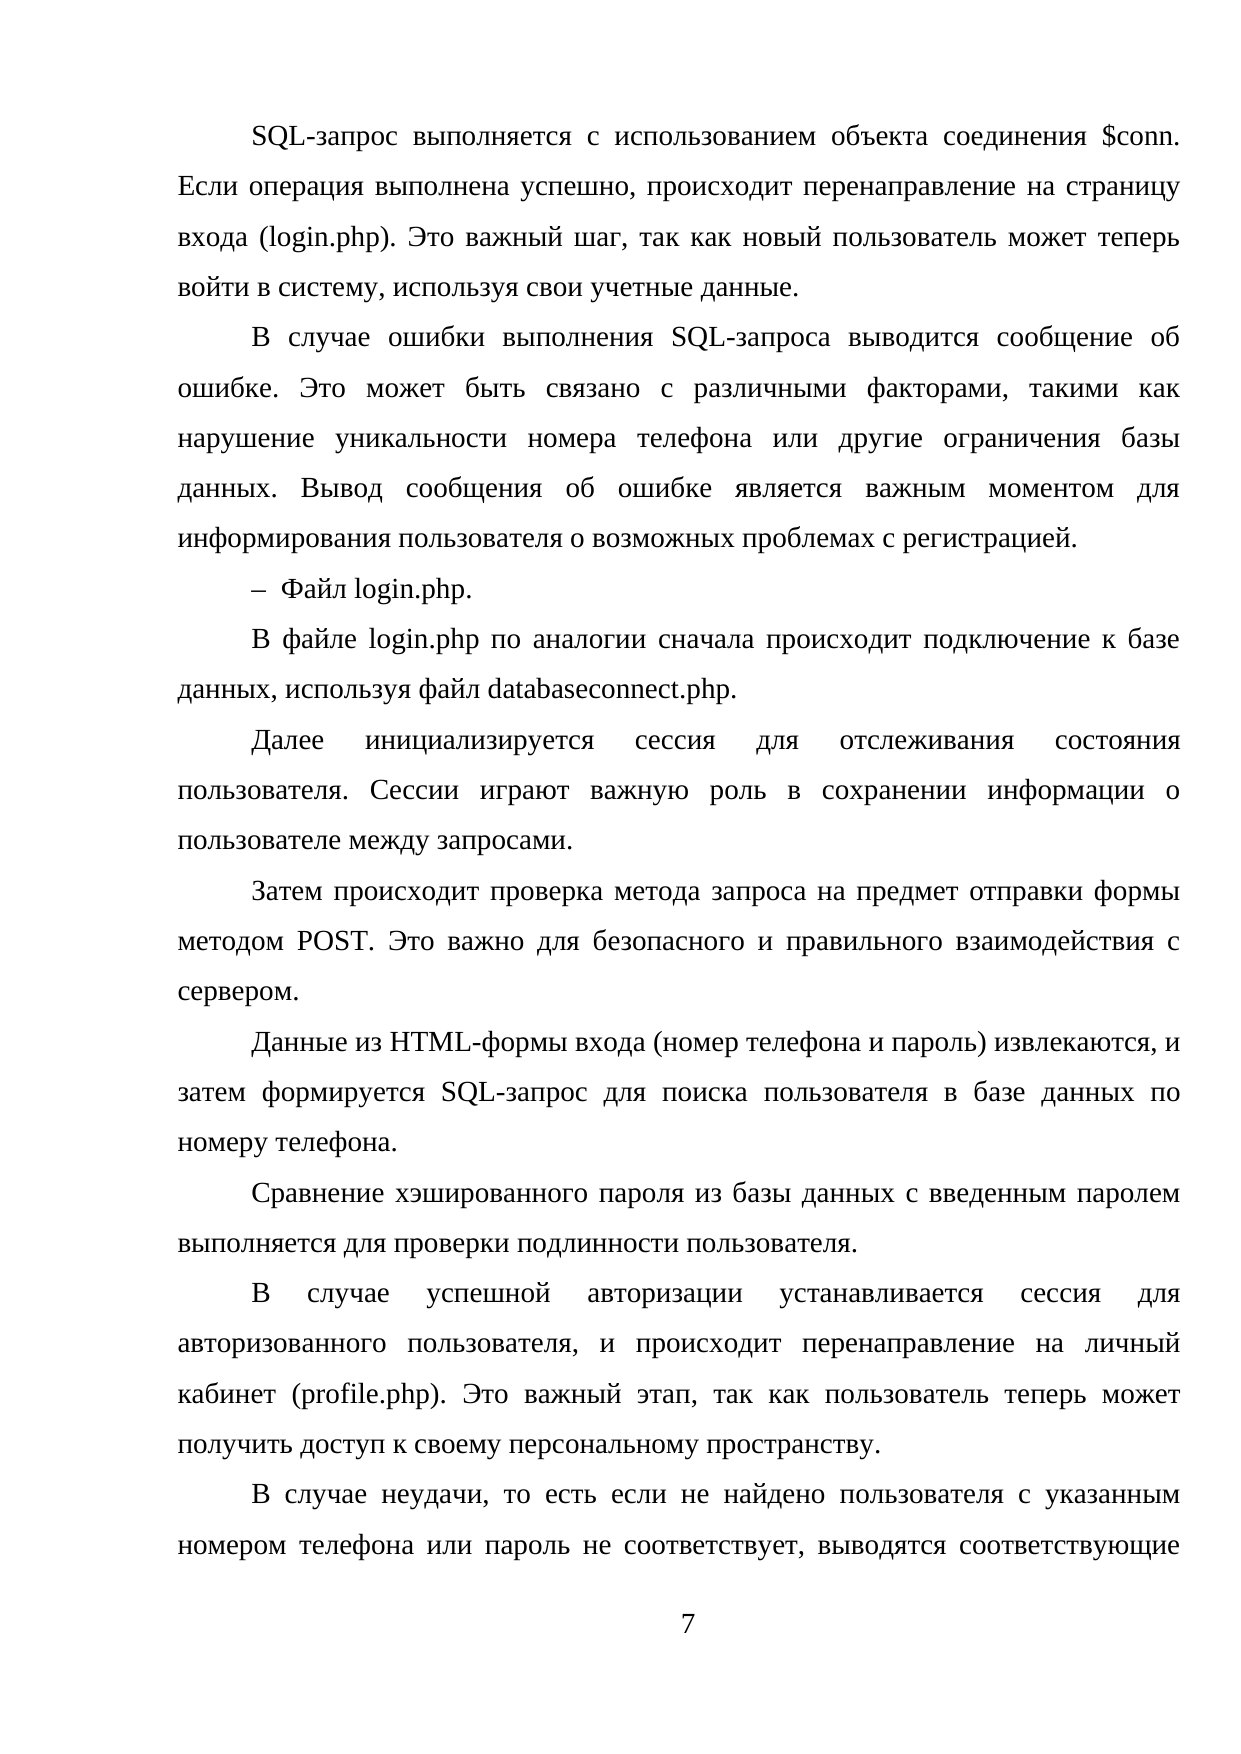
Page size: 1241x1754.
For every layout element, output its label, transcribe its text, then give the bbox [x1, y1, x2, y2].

text Затем происходит проверка метода запроса на предмет отправки формы методом POST. Это важно для безопасного и правильного взаимодействия с сервером. [177, 873, 1181, 1007]
text Данные из HTML-формы входа (номер телефона и пароль) извлекаются, и затем формируется SQL-запрос для поиска пользователя в базе данных по номеру телефона. [177, 1024, 1181, 1158]
text В файле login.php по аналогии сначала происходит подключение к базе данных, используя файл databaseconnect.php. [177, 621, 1181, 705]
text Далее инициализируется сессия для отслеживания состояния пользователя. Сессии играют важную роль в сохранении информации о пользователе между запросами. [177, 722, 1181, 856]
text SQL-запрос выполняется с использованием объекта соединения $conn. Если операция выполнена успешно, происходит перенаправление на страницу входа (login.php). Это важный шаг, так как новый пользователь может теперь войти в систему, используя свои учетные данные. [177, 118, 1181, 303]
list Файл login.php. [251, 571, 1181, 604]
text Сравнение хэшированного пароля из базы данных с введенным паролем выполняется для проверки подлинности пользователя. [177, 1175, 1181, 1258]
text В случае успешной авторизации устанавливается сессия для авторизованного пользователя, и происходит перенаправление на личный кабинет (profile.php). Это важный этап, так как пользователь теперь может получить доступ к своему персональному пространству. [177, 1275, 1181, 1460]
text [177, 1477, 1181, 1560]
text В случае ошибки выполнения SQL-запроса выводится сообщение об ошибке. Это может быть связано с различными факторами, такими как нарушение уникальности номера телефона или другие ограничения базы данных. Вывод сообщения об ошибке является важным моментом для информирования пользователя о возможных проблемах с регистрацией. [177, 319, 1181, 554]
